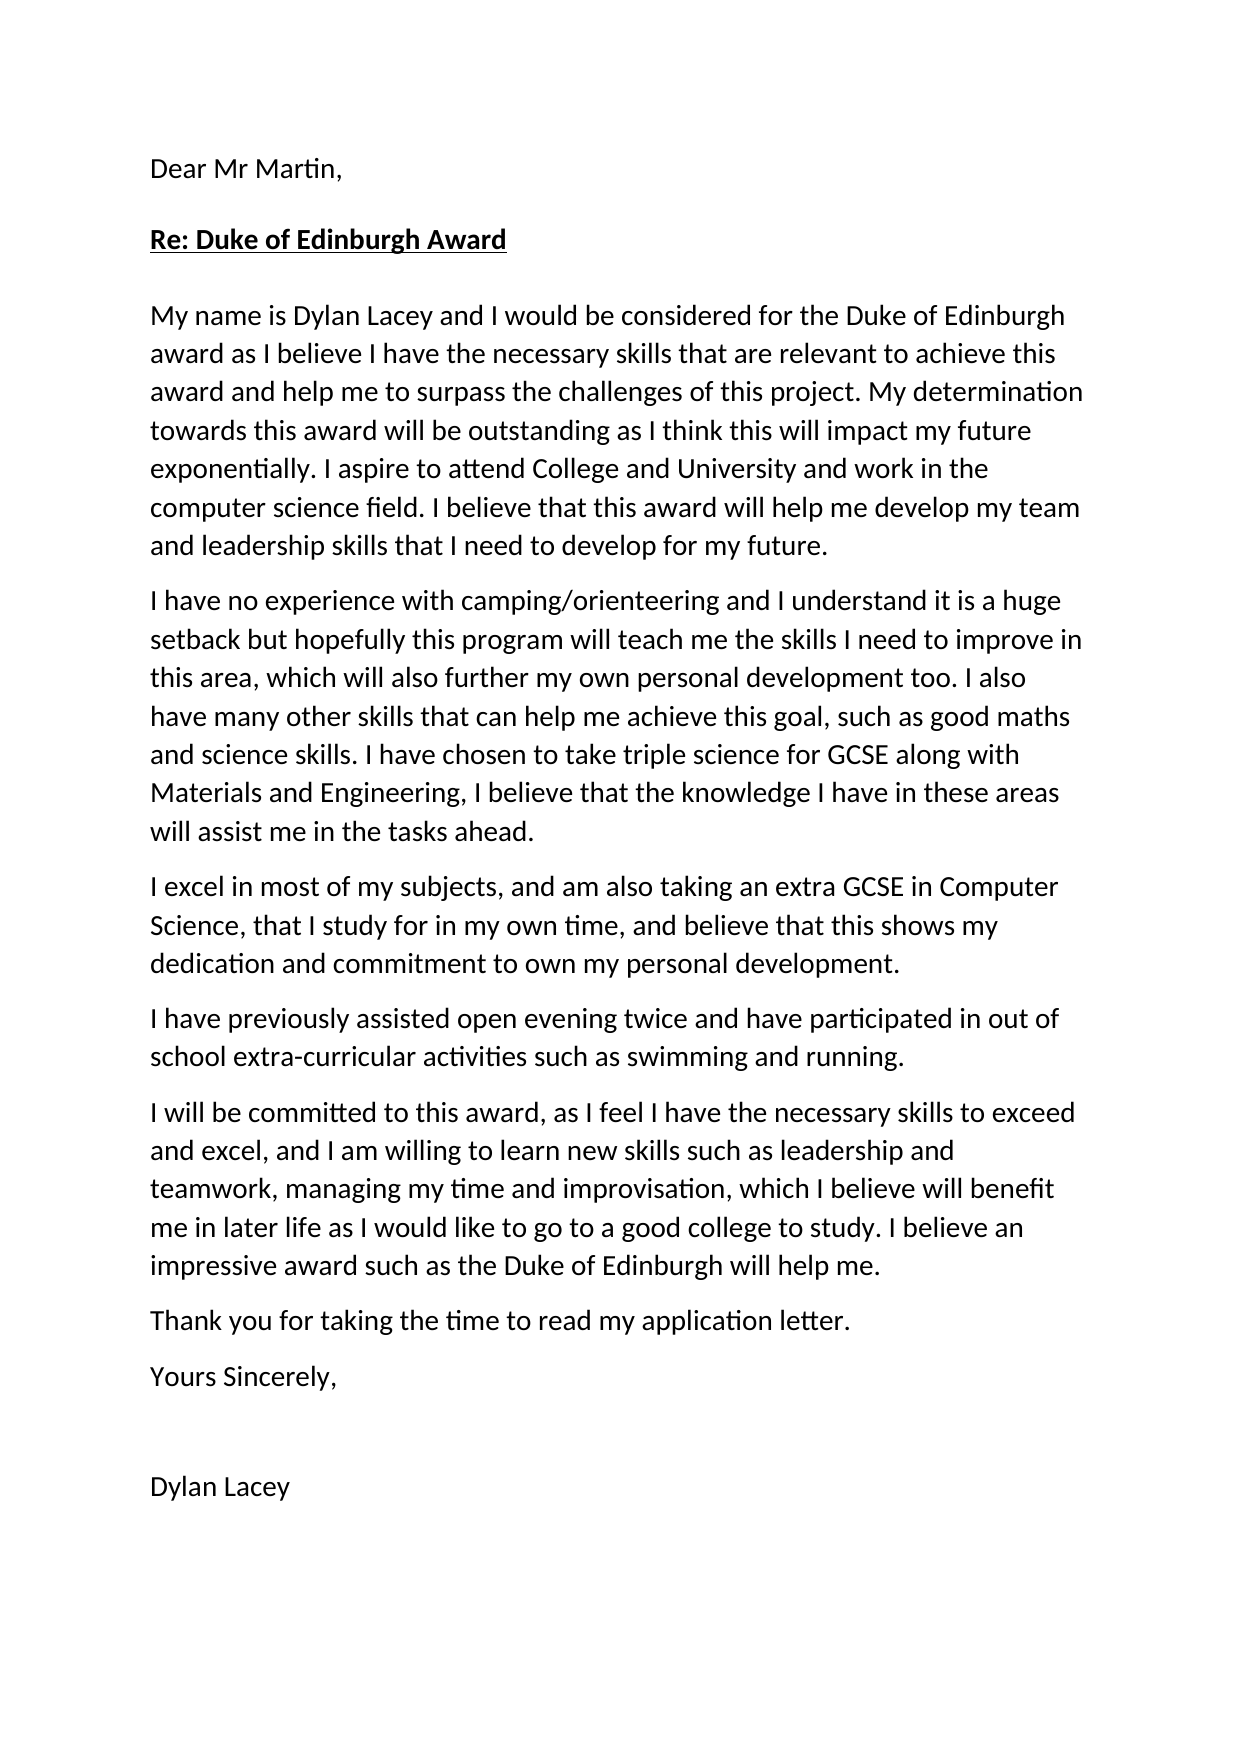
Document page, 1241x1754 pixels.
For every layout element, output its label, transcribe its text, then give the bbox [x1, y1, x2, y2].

text Yours Sincerely, [150, 1358, 1090, 1393]
text Dear Mr Martin, [150, 150, 1090, 186]
text I excel in most of my subjects, and am also taking an extra GCSE in Computer Science, that I study for in my own time, and believe that this shows my dedication and commitment to own my personal development. [150, 868, 1090, 981]
text My name is Dylan Lacey and I would be considered for the Duke of Edinburgh award as I believe I have the necessary skills that are relevant to achieve this award and help me to surpass the challenges of this project. My determination towards this award will be outstanding as I think this will impact my future exponentially. I aspire to attend College and University and work in the computer science field. I believe that this award will help me develop my team and leadership skills that I need to develop for my future. [150, 297, 1090, 563]
text Dylan Lacey [150, 1468, 1090, 1503]
text I have previously assisted open evening twice and have participated in out of school extra-curricular activities such as swimming and running. [150, 1000, 1090, 1074]
text I have no experience with camping/orienteering and I understand it is a huge setback but hopefully this program will teach me the skills I need to improve in this area, which will also further my own personal development too. I also have many other skills that can help me achieve this goal, such as good maths and science skills. I have chosen to take triple science for GCSE along with Materials and Engineering, I believe that the knowledge I have in these areas will assist me in the tasks ahead. [150, 582, 1090, 849]
text Re: Duke of Edinburgh Award [150, 221, 1090, 257]
text Thank you for taking the time to read my application letter. [150, 1302, 1090, 1338]
text I will be committed to this award, as I feel I have the necessary skills to exceed and excel, and I am willing to learn new skills such as leadership and teamwork, managing my time and improvisation, which I believe will benefit me in later life as I would like to go to a good college to study. I believe an impressive award such as the Duke of Edinburgh will help me. [150, 1094, 1090, 1283]
